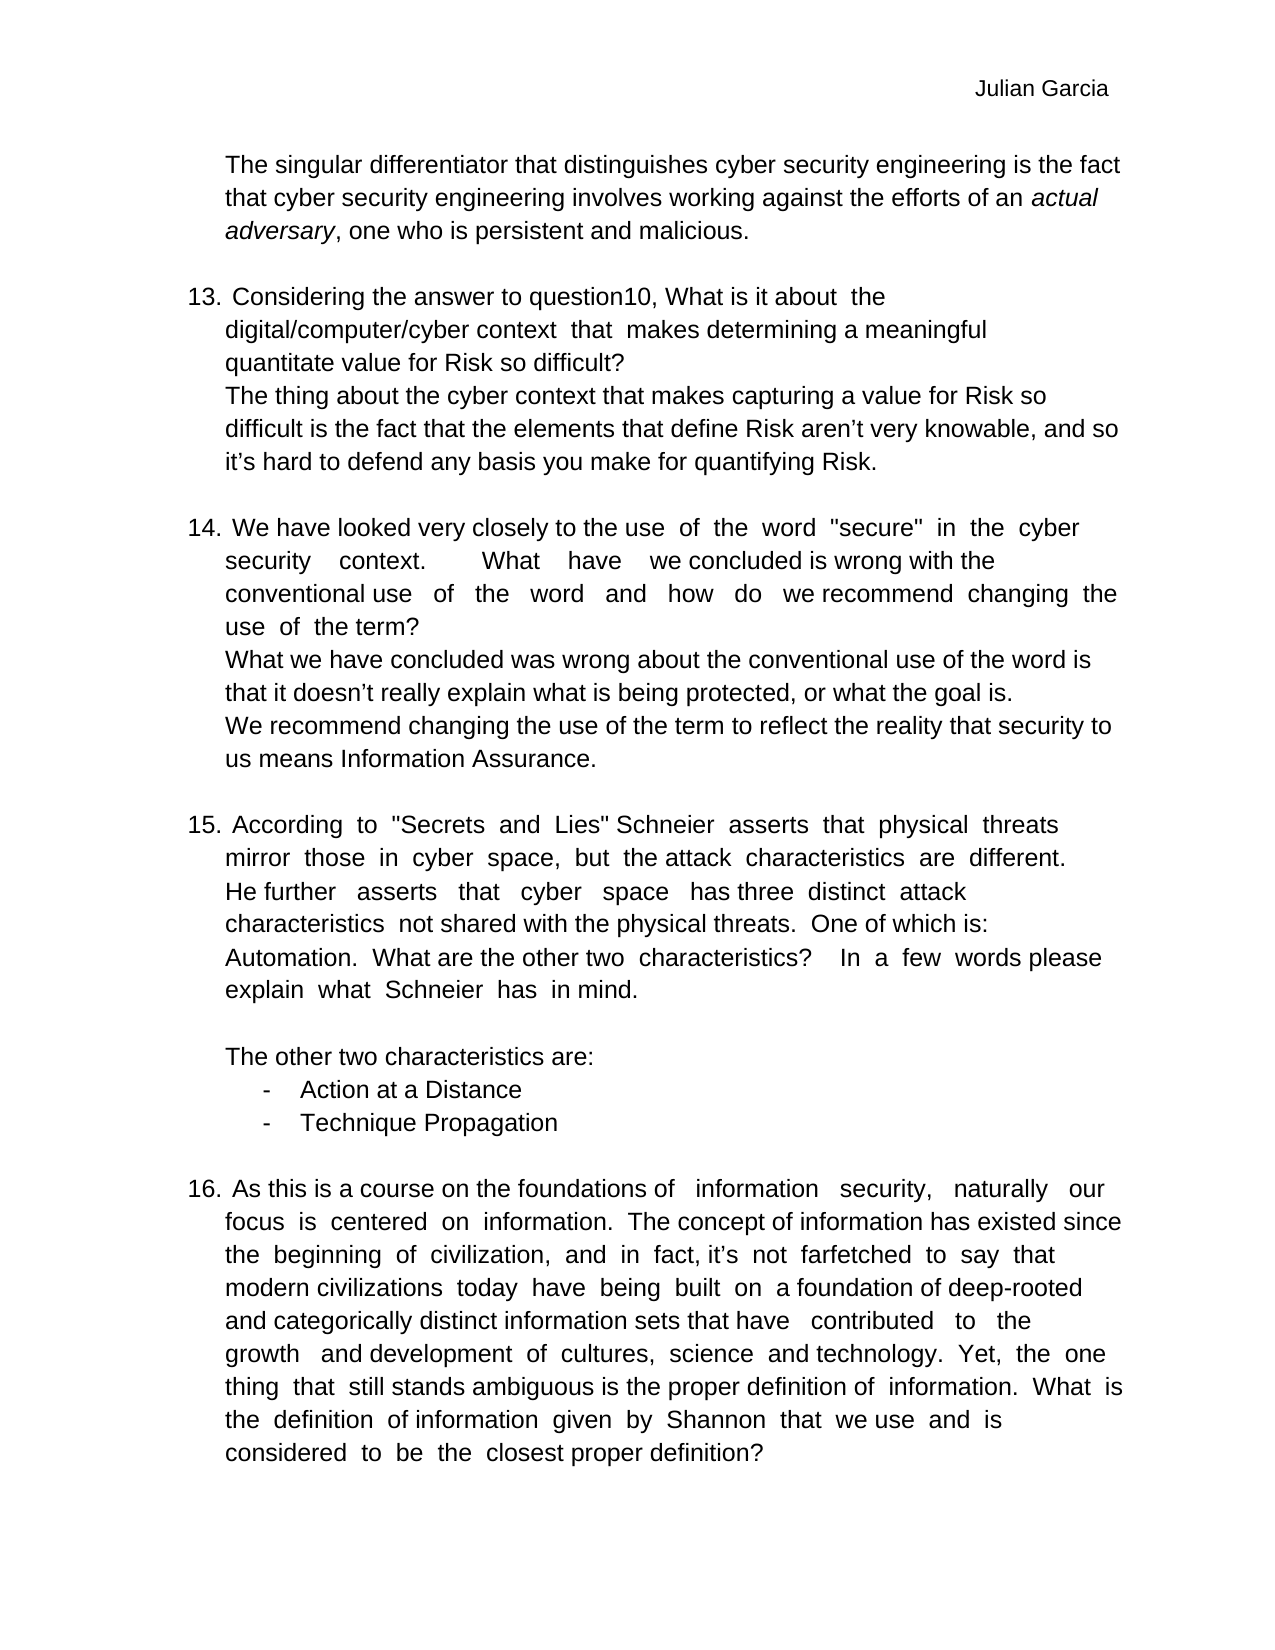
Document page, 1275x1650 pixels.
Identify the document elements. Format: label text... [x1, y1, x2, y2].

list Technique Propagation [262, 1108, 1125, 1136]
list According to "Secrets and Lies" Schneier asserts that physical threats mirror those in cyber space, but the attack characteristics are different. He further asserts that cyber space has three distinct attack characteristics not shared with the physical threats. One of which is: Automation. What are the other two characteristics? In a few words please explain what Schneier has in mind. [187, 810, 1125, 1004]
text We recommend changing the use of the term to reflect the reality that security to us means Information Assurance. [225, 711, 1125, 773]
list We have looked very closely to the use of the word "secure" in the cyber security context. What have we concluded is wrong with the conventional use of the word and how do we recommend changing the use of the term? [187, 513, 1125, 641]
list Considering the answer to question10, What is it about the digital/computer/cyber context that makes determining a meaningful quantitate value for Risk so difficult? [187, 282, 1125, 377]
list Action at a Distance [262, 1074, 1125, 1103]
text The singular differentiator that distinguishes cyber security engineering is the fact that cyber security engineering involves working against the efforts of an actual adversary, one who is persistent and malicious. [225, 150, 1125, 245]
text The other two characteristics are: [225, 1042, 1125, 1070]
list As this is a course on the foundations of information security, naturally our focus is centered on information. The concept of information has existed since the beginning of civilization, and in fact, it’s not farfetched to say that modern civilizations today have being built on a foundation of deep-rooted and categorically distinct information sets that have contributed to the growth and development of cultures, science and technology. Yet, the one thing that still stands ambiguous is the proper definition of information. What is the definition of information given by Shannon that we use and is considered to be the closest proper definition? [187, 1174, 1125, 1467]
text The thing about the cyber context that makes capturing a value for Risk so difficult is the fact that the elements that define Risk aren’t very knowable, and so it’s hard to defend any basis you make for quantifying Risk. [225, 381, 1125, 476]
text What we have concluded was wrong about the conventional use of the word is that it doesn’t really explain what is being protected, or what the goal is. [225, 645, 1125, 707]
